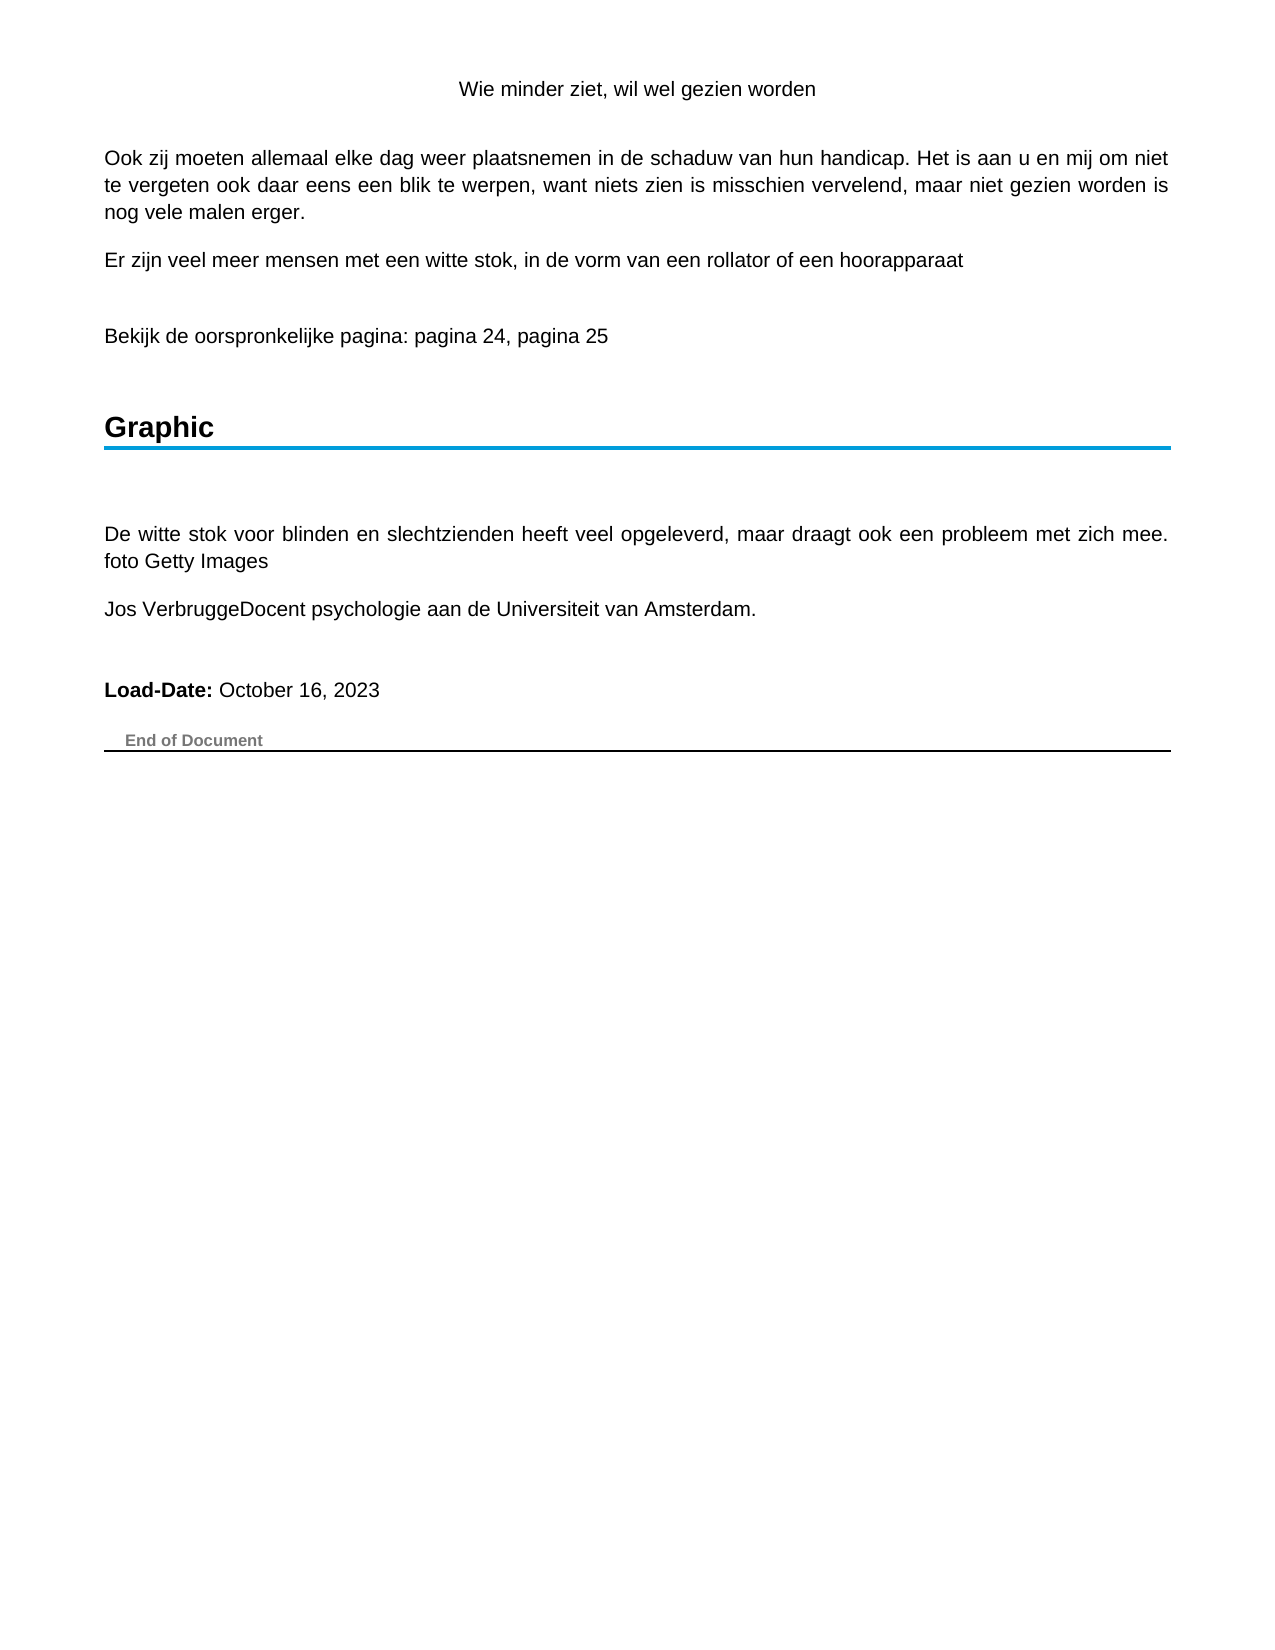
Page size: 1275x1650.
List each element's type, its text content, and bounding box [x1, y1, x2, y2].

text Er zijn veel meer mensen met een witte stok, in de vorm van een rollator of een hoorapparaat [104, 244, 1171, 271]
text Jos VerbruggeDocent psychologie aan de Universiteit van Amsterdam. [104, 594, 1171, 621]
text De witte stok voor blinden en slechtzienden heeft veel opgeleverd, maar draagt ook een probleem met zich mee. foto Getty Images [104, 519, 1171, 573]
text Graphic [104, 373, 1171, 444]
text Ook zij moeten allemaal elke dag weer plaatsnemen in de schaduw van hun handicap. Het is aan u en mij om niet te vergeten ook daar eens een blik te werpen, want niets zien is misschien vervelend, maar niet gezien worden is nog vele malen erger. [104, 142, 1171, 223]
text Load-Date: October 16, 2023 [104, 646, 1171, 702]
text End of Document [125, 730, 1171, 749]
text Bekijk de oorspronkelijke pagina: pagina 24, pagina 25 [104, 321, 1171, 348]
